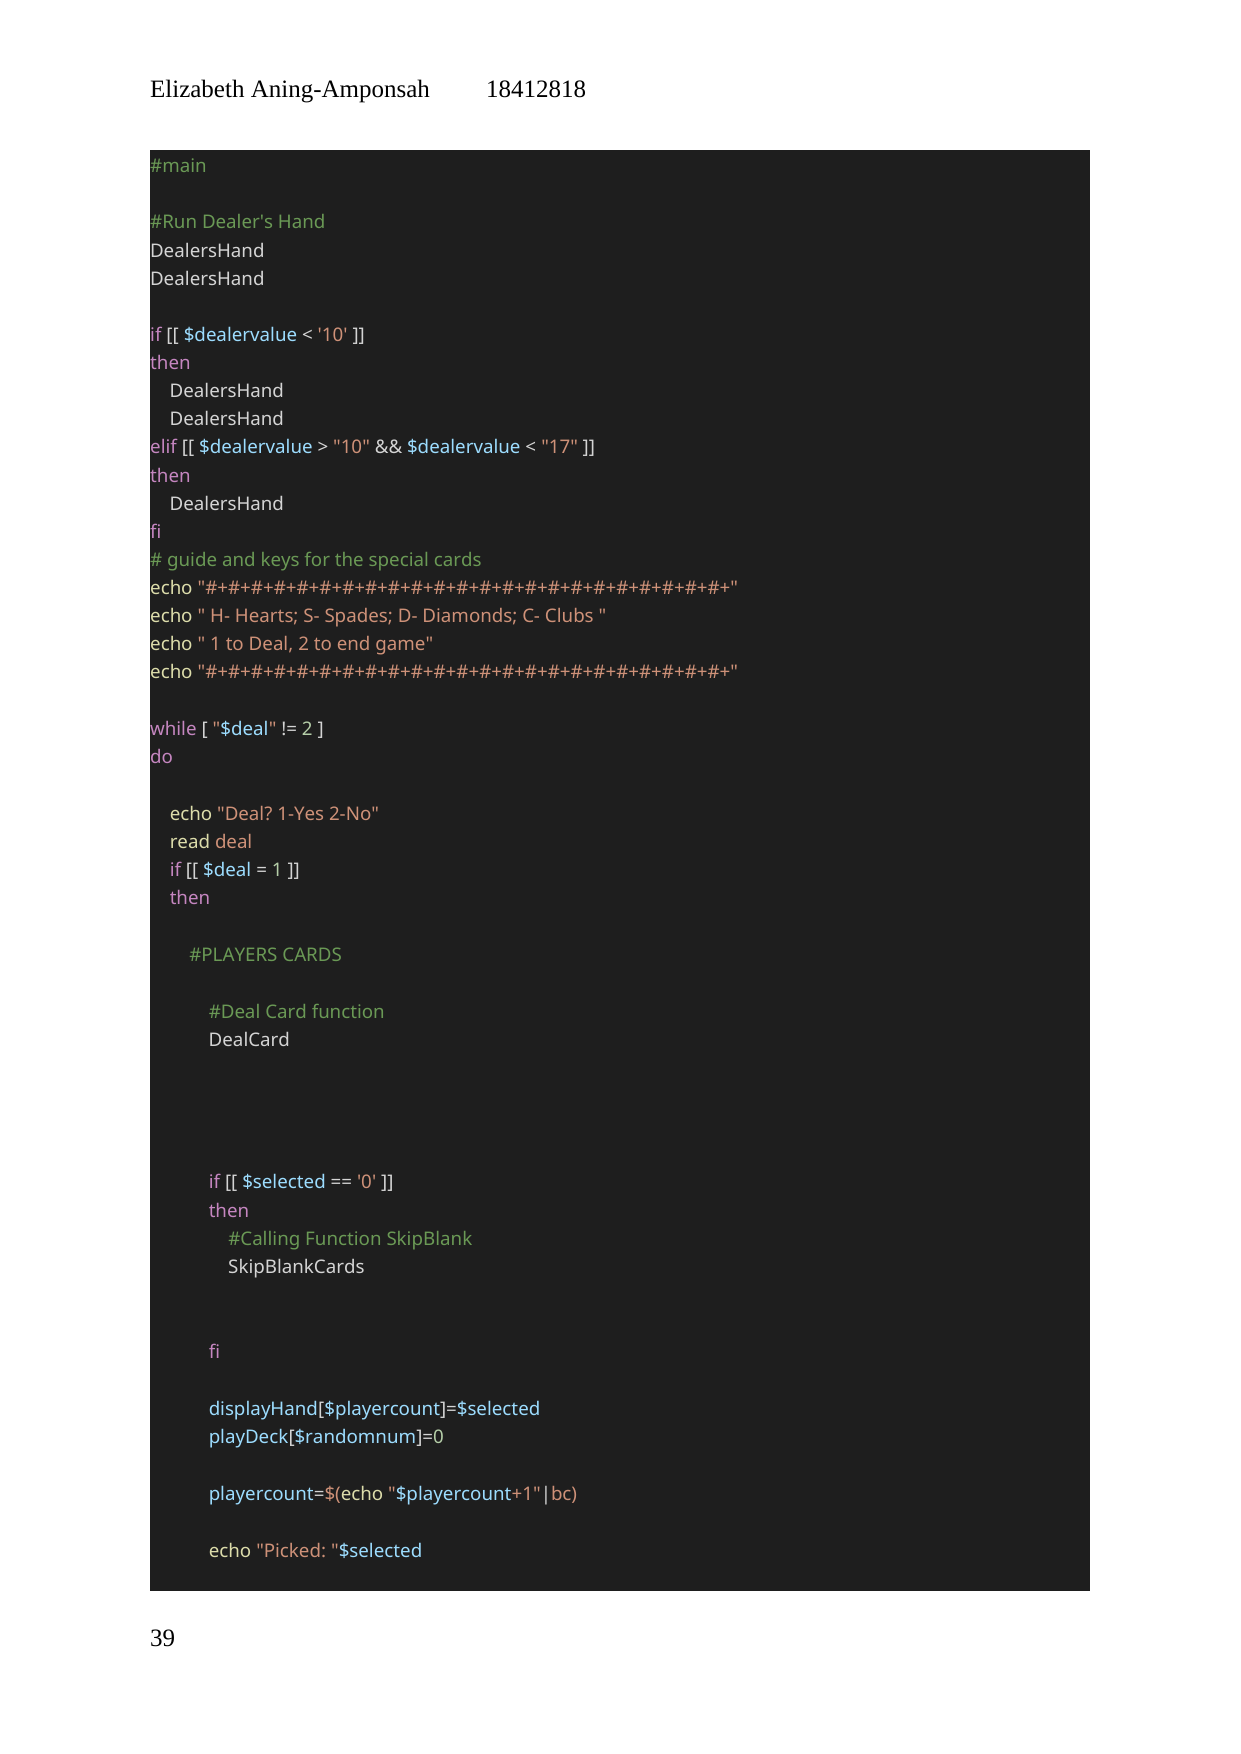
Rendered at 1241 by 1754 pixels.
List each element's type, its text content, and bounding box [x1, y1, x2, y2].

text #Calling Function SkipBlank [150, 1222, 1090, 1251]
text playercount=$(echo "$playercount+1"|bc) [150, 1478, 1090, 1506]
text read deal [150, 826, 1090, 854]
text DealersHand [150, 375, 1090, 403]
text then [150, 347, 1090, 375]
text echo " 1 to Deal, 2 to end game" [150, 628, 1090, 656]
text then [150, 882, 1090, 910]
text while [ "$deal" != 2 ] [150, 712, 1090, 741]
text if [[ $dealervalue < '10' ]] [150, 319, 1090, 347]
text SkipBlankCards [150, 1251, 1090, 1279]
text DealCard [150, 1024, 1090, 1052]
text playDeck[$randomnum]=0 [150, 1421, 1090, 1449]
text DealersHand [150, 403, 1090, 431]
text then [150, 1194, 1090, 1222]
text if [[ $deal = 1 ]] [150, 854, 1090, 882]
text do [150, 741, 1090, 769]
text #main [150, 150, 1090, 178]
text elif [[ $dealervalue > "10" && $dealervalue < "17" ]] [150, 431, 1090, 459]
text DealersHand [150, 262, 1090, 291]
text echo "#+#+#+#+#+#+#+#+#+#+#+#+#+#+#+#+#+#+#+#+#+#+#+" [150, 572, 1090, 600]
text fi [150, 516, 1090, 544]
text # guide and keys for the special cards [150, 544, 1090, 572]
text fi [150, 1336, 1090, 1364]
text displayHand[$playercount]=$selected [150, 1393, 1090, 1421]
text #Deal Card function [150, 996, 1090, 1024]
text DealersHand [150, 234, 1090, 262]
text echo "#+#+#+#+#+#+#+#+#+#+#+#+#+#+#+#+#+#+#+#+#+#+#+" [150, 656, 1090, 684]
text #PLAYERS CARDS [150, 939, 1090, 967]
text echo "Picked: "$selected [150, 1534, 1090, 1562]
text echo "Deal? 1-Yes 2-No" [150, 797, 1090, 826]
text #Run Dealer's Hand [150, 206, 1090, 234]
text DealersHand [150, 487, 1090, 516]
text if [[ $selected == '0' ]] [150, 1166, 1090, 1194]
text then [150, 459, 1090, 487]
text echo " H- Hearts; S- Spades; D- Diamonds; C- Clubs " [150, 600, 1090, 628]
